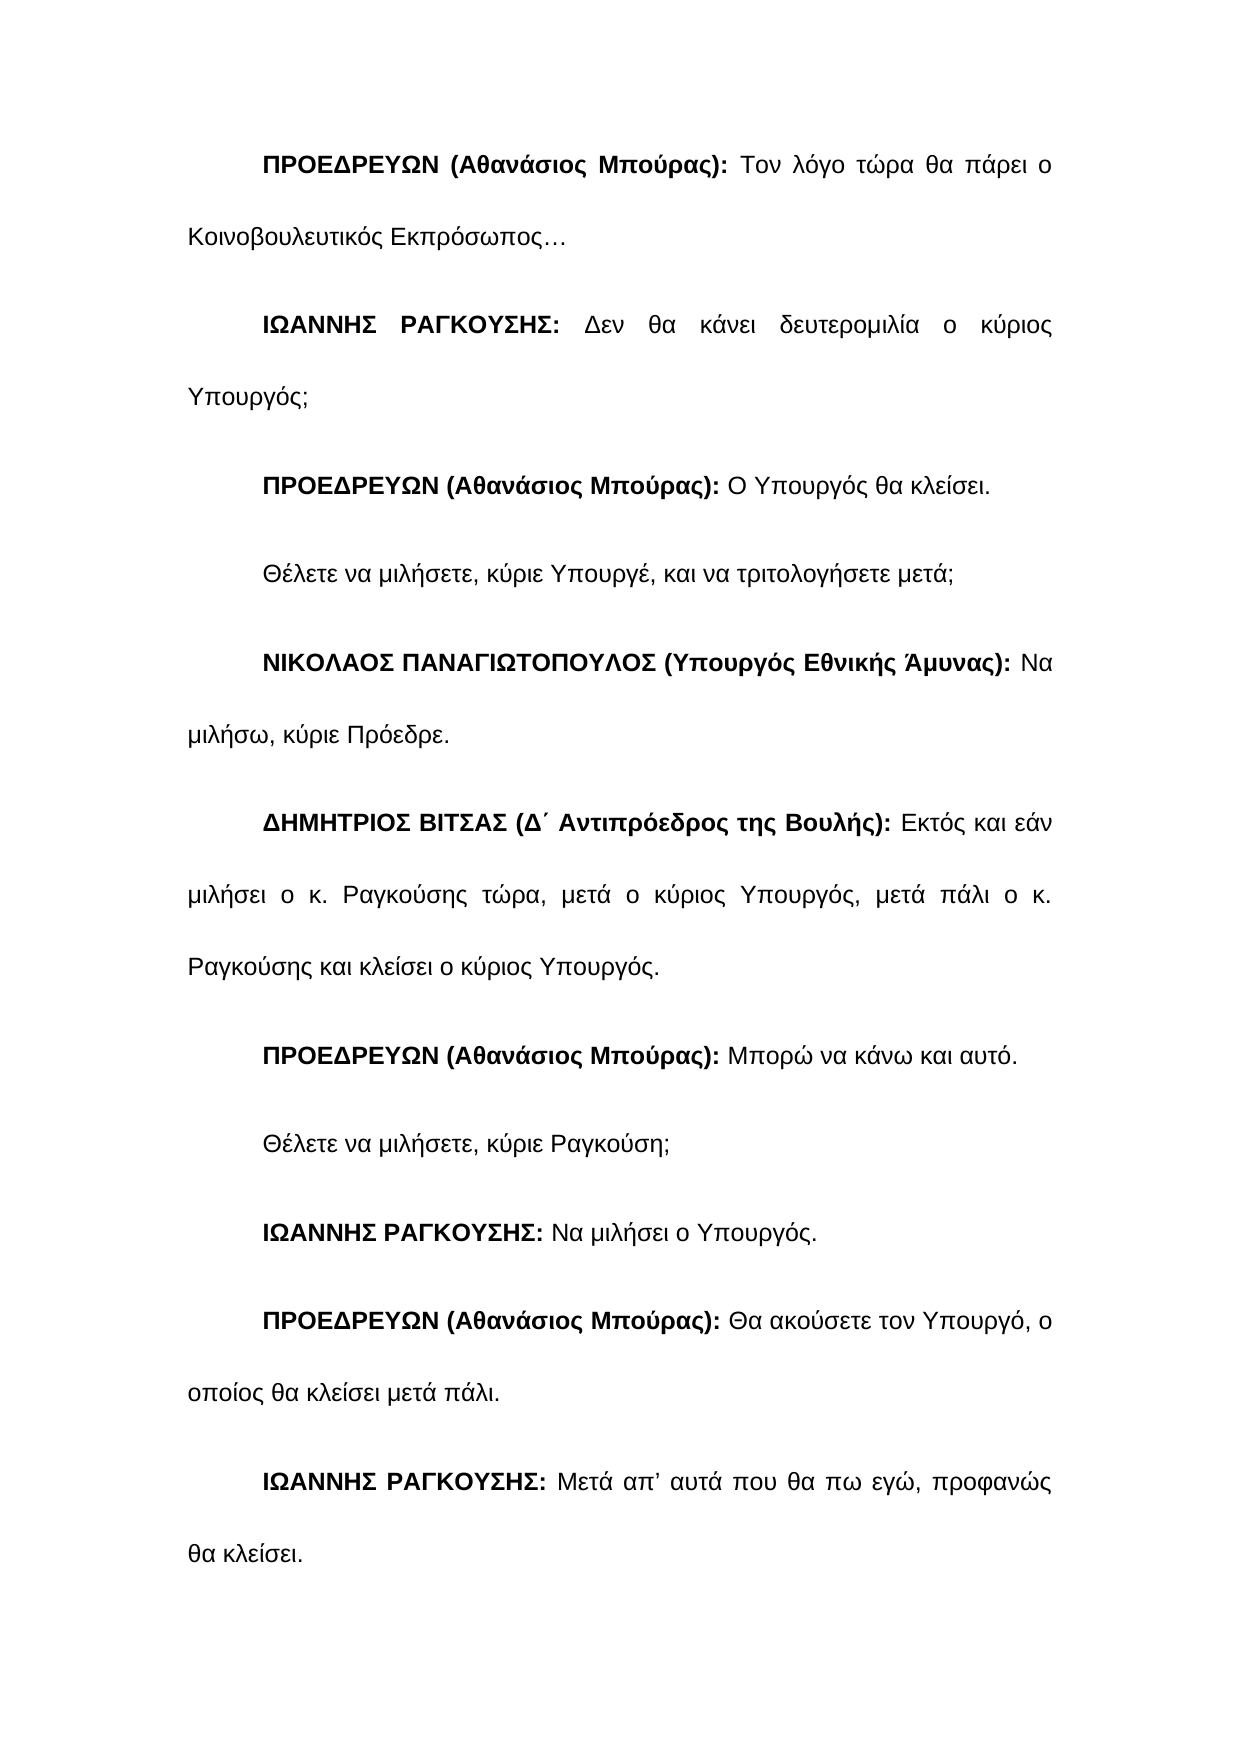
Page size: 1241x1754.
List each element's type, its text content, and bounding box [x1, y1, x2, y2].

text ΙΩΑΝΝΗΣ ΡΑΓΚΟΥΣΗΣ: Να μιλήσει ο Υπουργός. [187, 1218, 1053, 1246]
text Θέλετε να μιλήσετε, κύριε Υπουργέ, και να τριτολογήσετε μετά; [187, 559, 1053, 588]
text ΙΩΑΝΝΗΣ ΡΑΓΚΟΥΣΗΣ: Μετά απ’ αυτά που θα πω εγώ, προφανώς θα κλείσει. [187, 1467, 1053, 1567]
text ΠΡΟΕΔΡΕΥΩΝ (Αθανάσιος Μπούρας): Τον λόγο τώρα θα πάρει ο Κοινοβουλευτικός Εκπρόσωπος… [187, 150, 1053, 251]
text ΠΡΟΕΔΡΕΥΩΝ (Αθανάσιος Μπούρας): Ο Υπουργός θα κλείσει. [187, 471, 1053, 499]
text ΙΩΑΝΝΗΣ ΡΑΓΚΟΥΣΗΣ: Δεν θα κάνει δευτερομιλία ο κύριος Υπουργός; [187, 310, 1053, 411]
text Θέλετε να μιλήσετε, κύριε Ραγκούση; [187, 1129, 1053, 1158]
text ΝΙΚΟΛΑΟΣ ΠΑΝΑΓΙΩΤΟΠΟΥΛΟΣ (Υπουργός Εθνικής Άμυνας): Να μιλήσω, κύριε Πρόεδρε. [187, 648, 1053, 748]
text ΔΗΜΗΤΡΙΟΣ ΒΙΤΣΑΣ (Δ΄ Αντιπρόεδρος της Βουλής): Εκτός και εάν μιλήσει ο κ. Ραγκούσης τώρα, μετά ο κύριος Υπουργός, μετά πάλι ο κ. Ραγκούσης και κλείσει ο κύριος Υπουργός. [187, 808, 1053, 981]
text ΠΡΟΕΔΡΕΥΩΝ (Αθανάσιος Μπούρας): Θα ακούσετε τον Υπουργό, ο οποίος θα κλείσει μετά πάλι. [187, 1306, 1053, 1407]
text ΠΡΟΕΔΡΕΥΩΝ (Αθανάσιος Μπούρας): Μπορώ να κάνω και αυτό. [187, 1041, 1053, 1069]
